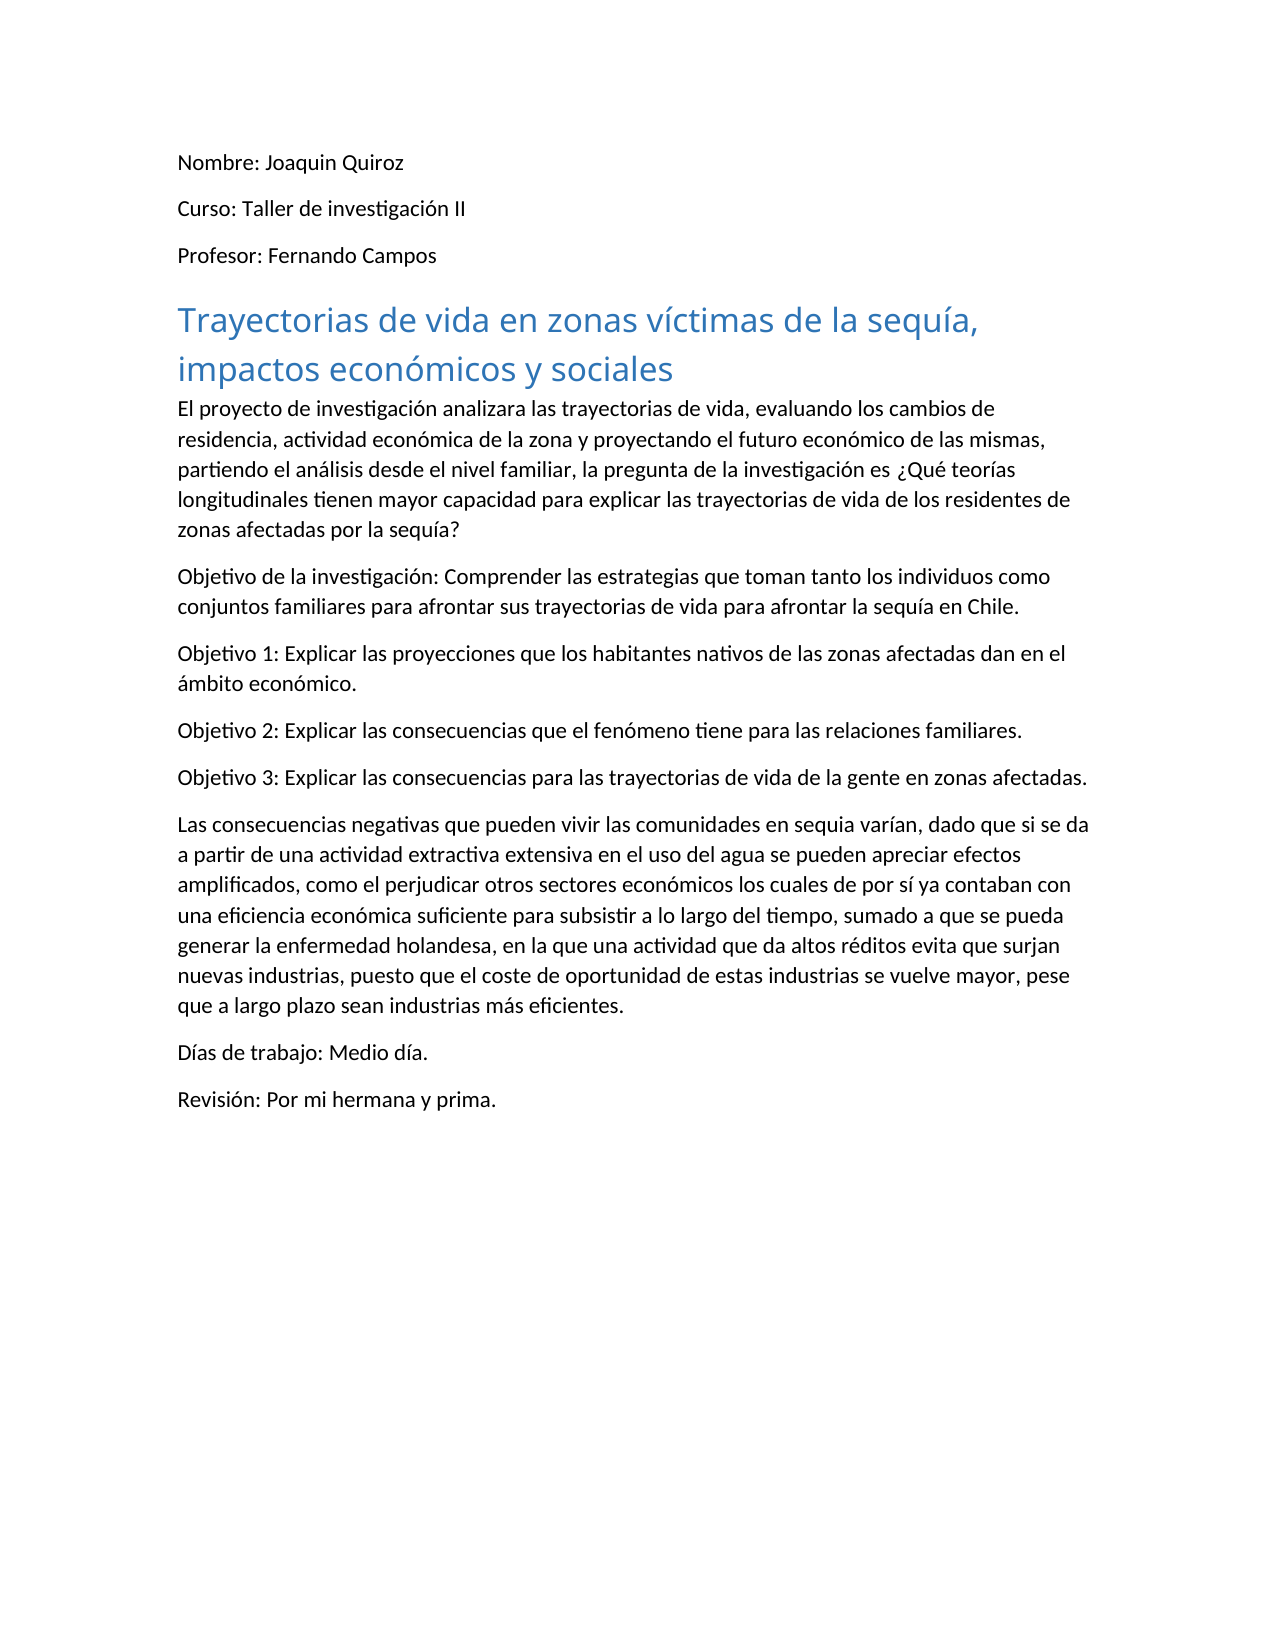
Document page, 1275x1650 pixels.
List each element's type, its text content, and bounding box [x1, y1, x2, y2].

text Profesor: Fernando Campos [177, 241, 1098, 269]
text Objetivo 1: Explicar las proyecciones que los habitantes nativos de las zonas afectadas dan en el ámbito económico. [177, 639, 1098, 697]
text Días de trabajo: Medio día. [177, 1038, 1098, 1066]
text Objetivo 2: Explicar las consecuencias que el fenómeno tiene para las relaciones familiares. [177, 716, 1098, 744]
text Revisión: Por mi hermana y prima. [177, 1085, 1098, 1113]
text El proyecto de investigación analizara las trayectorias de vida, evaluando los cambios de residencia, actividad económica de la zona y proyectando el futuro económico de las mismas, partiendo el análisis desde el nivel familiar, la pregunta de la investigación es ¿Qué teorías longitudinales tienen mayor capacidad para explicar las trayectorias de vida de los residentes de zonas afectadas por la sequía? [177, 394, 1098, 543]
subtitle Trayectorias de vida en zonas víctimas de la sequía, impactos económicos y sociales [177, 297, 1098, 391]
text Curso: Taller de investigación II [177, 194, 1098, 222]
text Objetivo 3: Explicar las consecuencias para las trayectorias de vida de la gente en zonas afectadas. [177, 763, 1098, 791]
text Las consecuencias negativas que pueden vivir las comunidades en sequia varían, dado que si se da a partir de una actividad extractiva extensiva en el uso del agua se pueden apreciar efectos amplificados, como el perjudicar otros sectores económicos los cuales de por sí ya contaban con una eficiencia económica suficiente para subsistir a lo largo del tiempo, sumado a que se pueda generar la enfermedad holandesa, en la que una actividad que da altos réditos evita que surjan nuevas industrias, puesto que el coste de oportunidad de estas industrias se vuelve mayor, pese que a largo plazo sean industrias más eficientes. [177, 810, 1098, 1019]
text Objetivo de la investigación: Comprender las estrategias que toman tanto los individuos como conjuntos familiares para afrontar sus trayectorias de vida para afrontar la sequía en Chile. [177, 562, 1098, 620]
text Nombre: Joaquin Quiroz [177, 148, 1098, 176]
